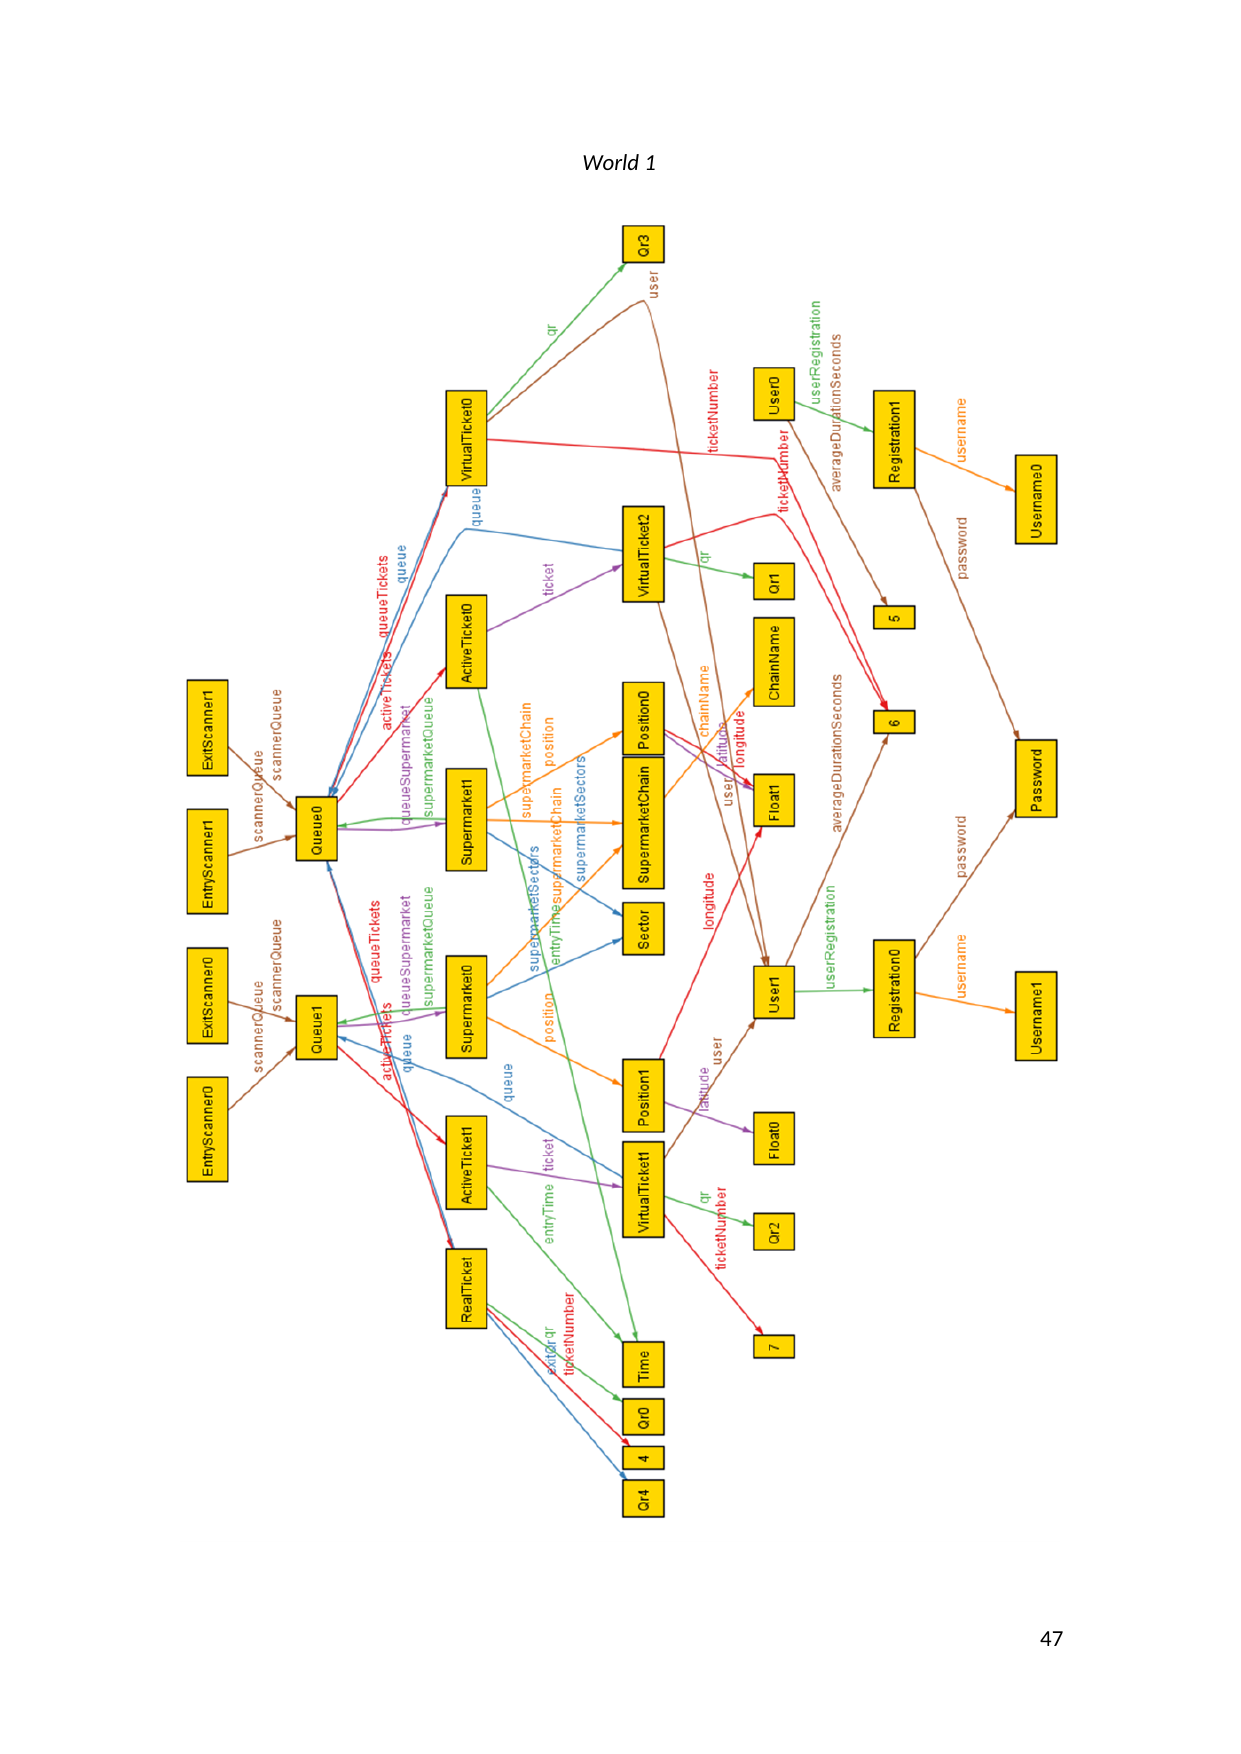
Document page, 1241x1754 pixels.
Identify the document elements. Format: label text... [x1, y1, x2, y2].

picture [180, 194, 1061, 1542]
text World 1 [177, 148, 1063, 176]
